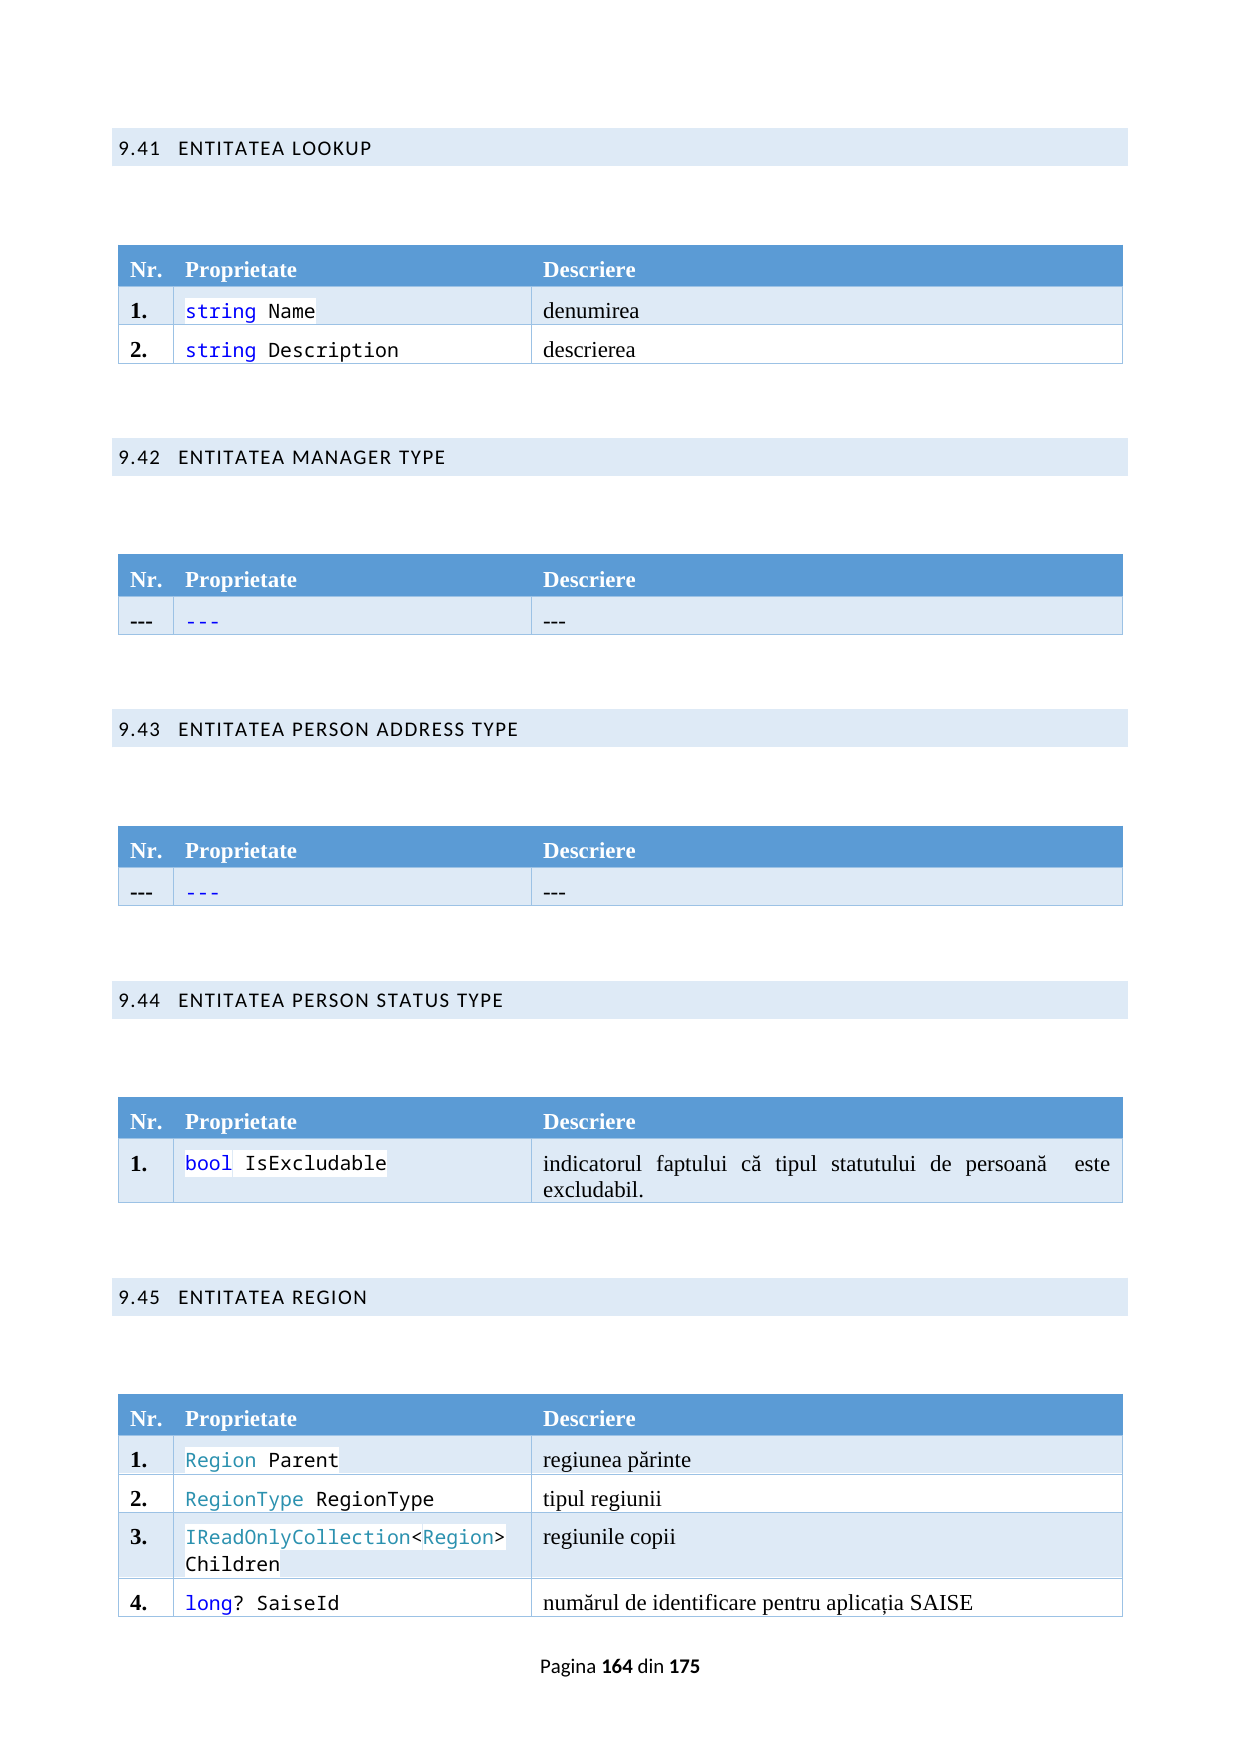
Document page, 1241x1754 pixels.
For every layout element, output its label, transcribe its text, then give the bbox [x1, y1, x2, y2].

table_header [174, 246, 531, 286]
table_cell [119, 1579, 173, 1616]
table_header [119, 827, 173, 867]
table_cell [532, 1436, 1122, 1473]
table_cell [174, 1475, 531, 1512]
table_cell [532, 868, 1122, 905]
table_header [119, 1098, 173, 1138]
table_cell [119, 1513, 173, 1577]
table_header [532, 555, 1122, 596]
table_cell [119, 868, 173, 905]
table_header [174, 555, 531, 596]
subtitle Entitatea Lookup [118, 135, 1122, 160]
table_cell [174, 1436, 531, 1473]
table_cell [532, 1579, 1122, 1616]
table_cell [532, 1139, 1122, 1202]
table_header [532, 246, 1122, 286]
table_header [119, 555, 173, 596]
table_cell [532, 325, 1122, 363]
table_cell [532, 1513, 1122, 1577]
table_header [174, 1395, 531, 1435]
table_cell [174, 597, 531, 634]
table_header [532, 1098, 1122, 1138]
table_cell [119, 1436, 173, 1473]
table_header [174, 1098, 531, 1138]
subtitle Entitatea Region [118, 1284, 1122, 1309]
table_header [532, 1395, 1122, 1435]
subtitle Entitatea Person Status Type [118, 987, 1122, 1012]
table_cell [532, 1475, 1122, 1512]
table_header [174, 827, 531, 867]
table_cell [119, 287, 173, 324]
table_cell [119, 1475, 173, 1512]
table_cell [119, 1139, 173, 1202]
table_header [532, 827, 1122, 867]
subtitle Entitatea Person Address Type [118, 716, 1122, 741]
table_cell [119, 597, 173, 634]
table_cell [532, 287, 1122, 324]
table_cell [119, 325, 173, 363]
subtitle Entitatea Manager Type [118, 445, 1122, 470]
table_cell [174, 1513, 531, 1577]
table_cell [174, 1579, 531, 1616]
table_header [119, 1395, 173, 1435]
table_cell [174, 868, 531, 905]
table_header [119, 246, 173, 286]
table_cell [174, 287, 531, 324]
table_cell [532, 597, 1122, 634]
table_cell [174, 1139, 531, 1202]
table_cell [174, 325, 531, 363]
